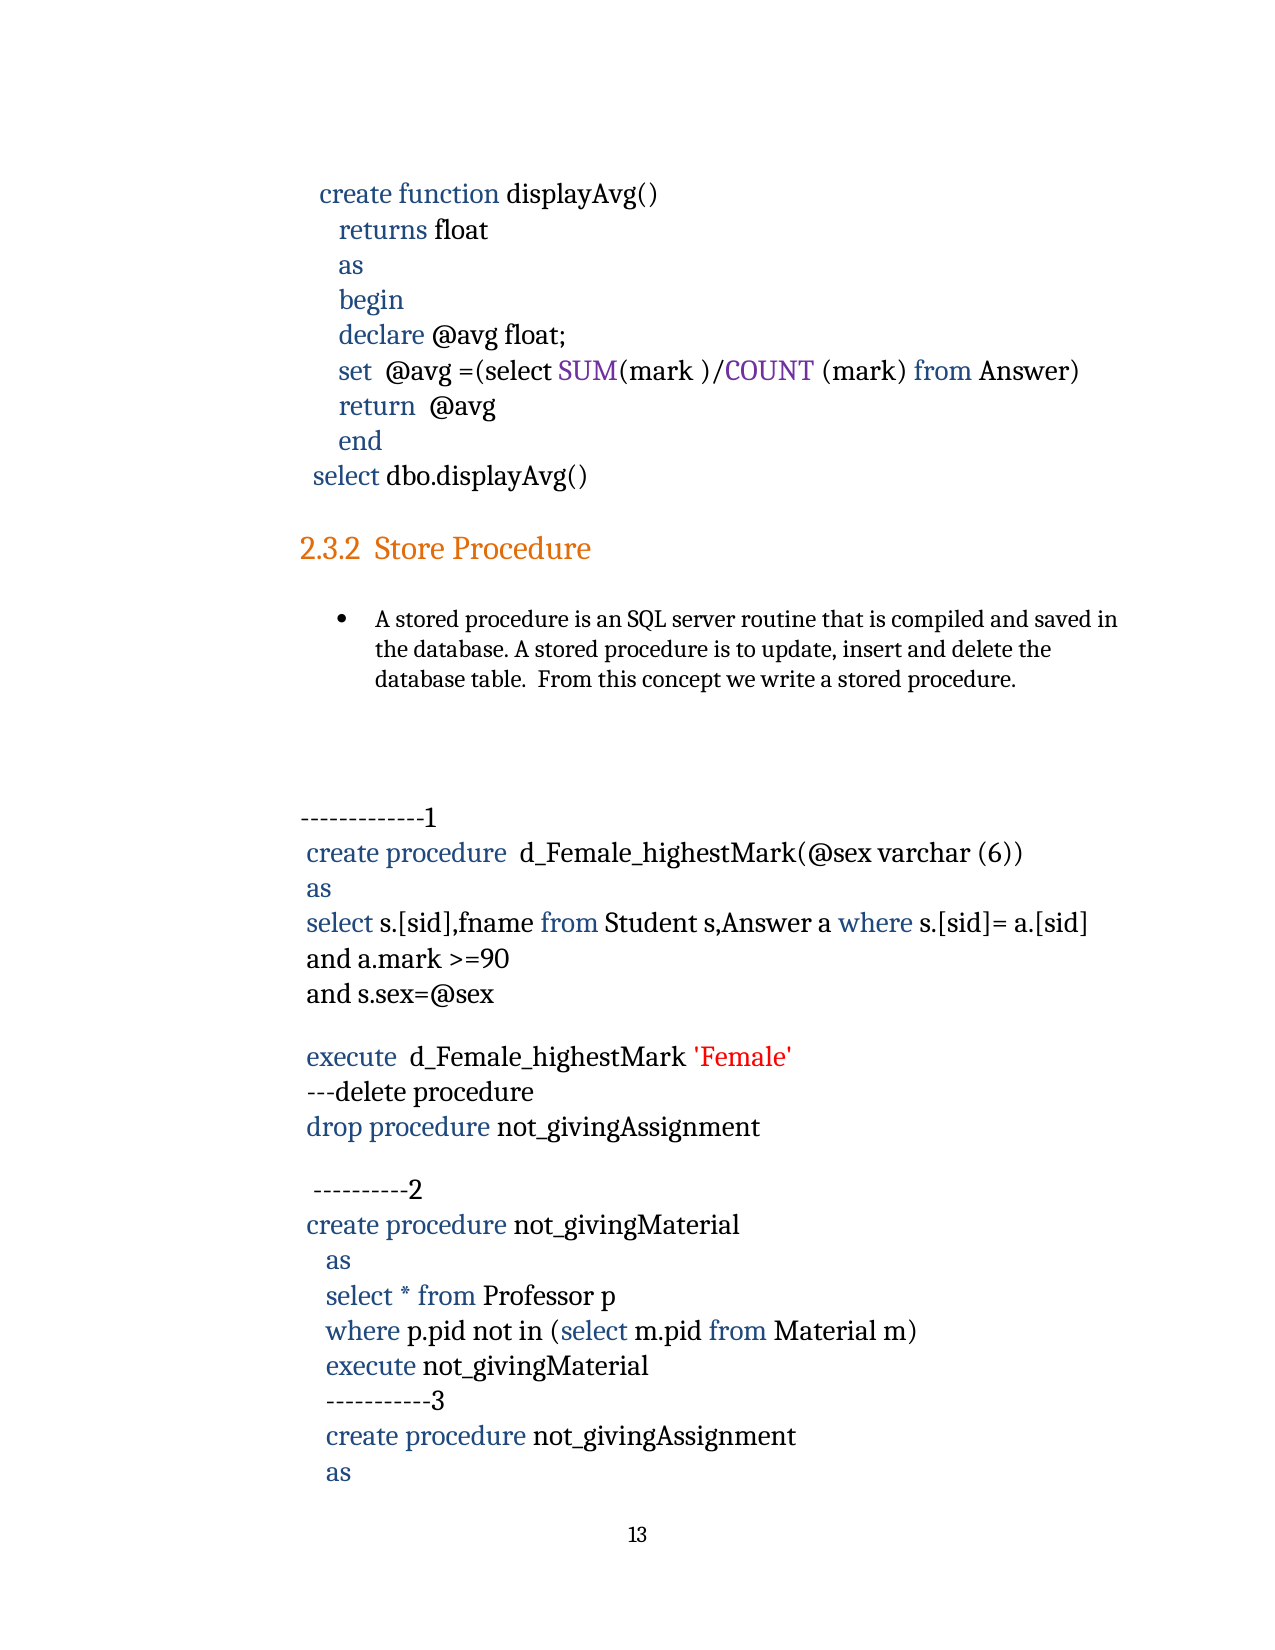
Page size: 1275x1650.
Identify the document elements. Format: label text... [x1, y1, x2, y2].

list -----------3 [300, 1384, 1125, 1418]
list returns float [300, 213, 1125, 246]
list ---delete procedure [300, 1075, 1125, 1109]
list return @avg [300, 389, 1125, 422]
list as [300, 1243, 1125, 1277]
list as [300, 1455, 1125, 1488]
list select * from Professor p [300, 1279, 1125, 1312]
list declare @avg float; [300, 318, 1125, 352]
list select s.[sid],fname from Student s,Answer a where s.[sid]= a.[sid] [300, 907, 1125, 940]
list create function displayAvg() [300, 178, 1125, 211]
list as [300, 871, 1125, 905]
list A stored procedure is an SQL server routine that is compiled and saved in the database. A stored procedure is to update, insert and delete the database table. From this concept we write a stored procedure. [337, 605, 1125, 694]
list set @avg =(select SUM(mark )/COUNT (mark) from Answer) [300, 354, 1125, 387]
list where p.pid not in (select m.pid from Material m) [300, 1314, 1125, 1347]
list drop procedure not_givingAssignment [300, 1110, 1125, 1144]
list and s.sex=@sex [300, 977, 1125, 1011]
list execute d_Female_highestMark 'Female' [300, 1040, 1125, 1073]
list end [300, 424, 1125, 458]
list -------------1 [300, 801, 1125, 834]
list ----------2 [300, 1173, 1125, 1207]
list Store Procedure [300, 530, 1125, 568]
list create procedure not_givingMaterial [300, 1208, 1125, 1242]
list create procedure not_givingAssignment [300, 1419, 1125, 1453]
list begin [300, 283, 1125, 317]
list select dbo.displayAvg() [300, 459, 1125, 493]
list as [300, 248, 1125, 282]
list and a.mark >=90 [300, 942, 1125, 975]
list create procedure d_Female_highestMark(@sex varchar (6)) [300, 836, 1125, 870]
list execute not_givingMaterial [300, 1349, 1125, 1383]
